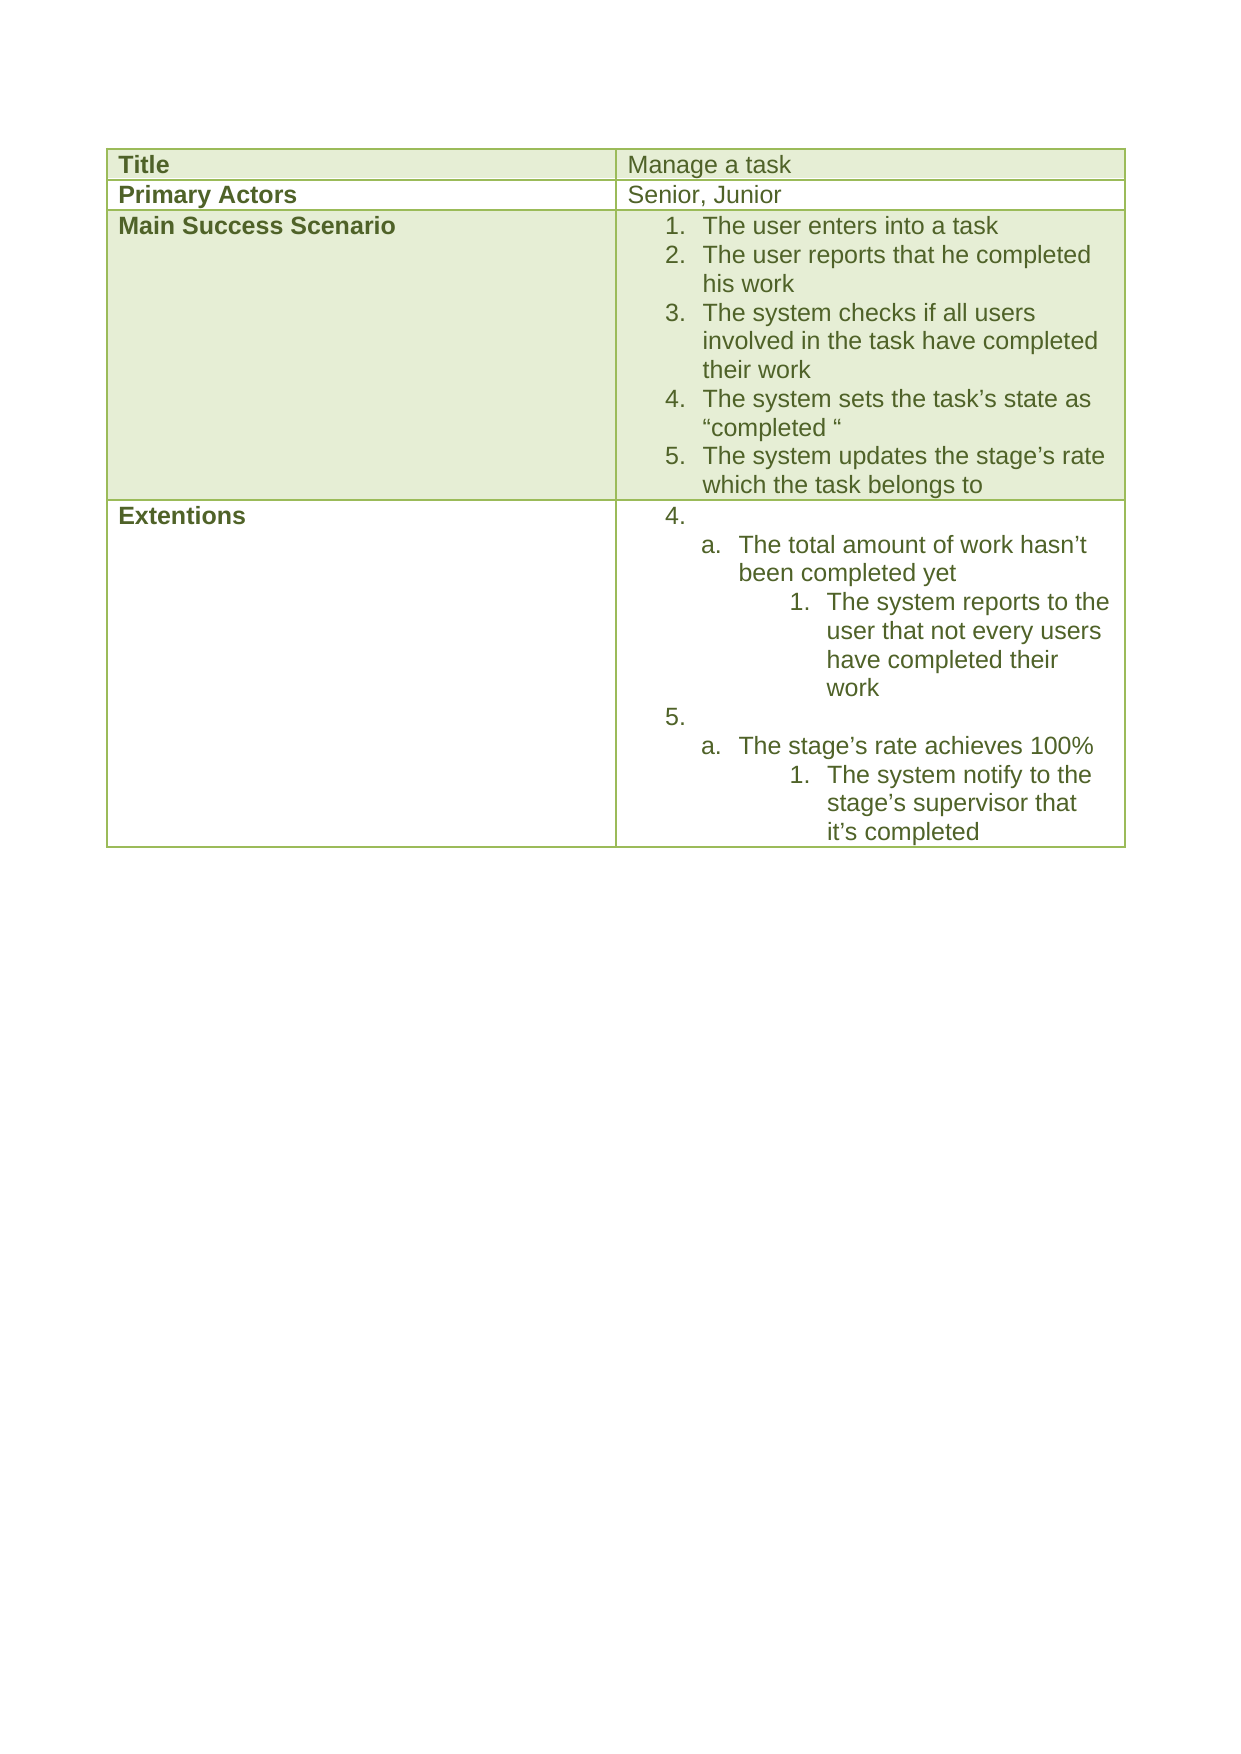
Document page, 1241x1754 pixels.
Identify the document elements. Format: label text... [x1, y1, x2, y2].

table_cell The total amount of work hasn’t been completed yet The system reports to the user that not every users have completed their work The stage’s rate achieves 100% The system notify to the stage’s supervisor that it’s completed [617, 501, 1124, 846]
table_cell Main Success Scenario [108, 211, 615, 499]
table_cell Senior, Junior [617, 181, 1124, 209]
table_cell Primary Actors [108, 181, 615, 209]
table_header Title [108, 150, 615, 178]
table_cell The user enters into a task The user reports that he completed his work The system checks if all users involved in the task have completed their work The system sets the task’s state as “completed “ The system updates the stage’s rate which the task belongs to [617, 211, 1124, 499]
table_cell Extentions [108, 501, 615, 846]
table_header Manage a task [617, 150, 1124, 178]
